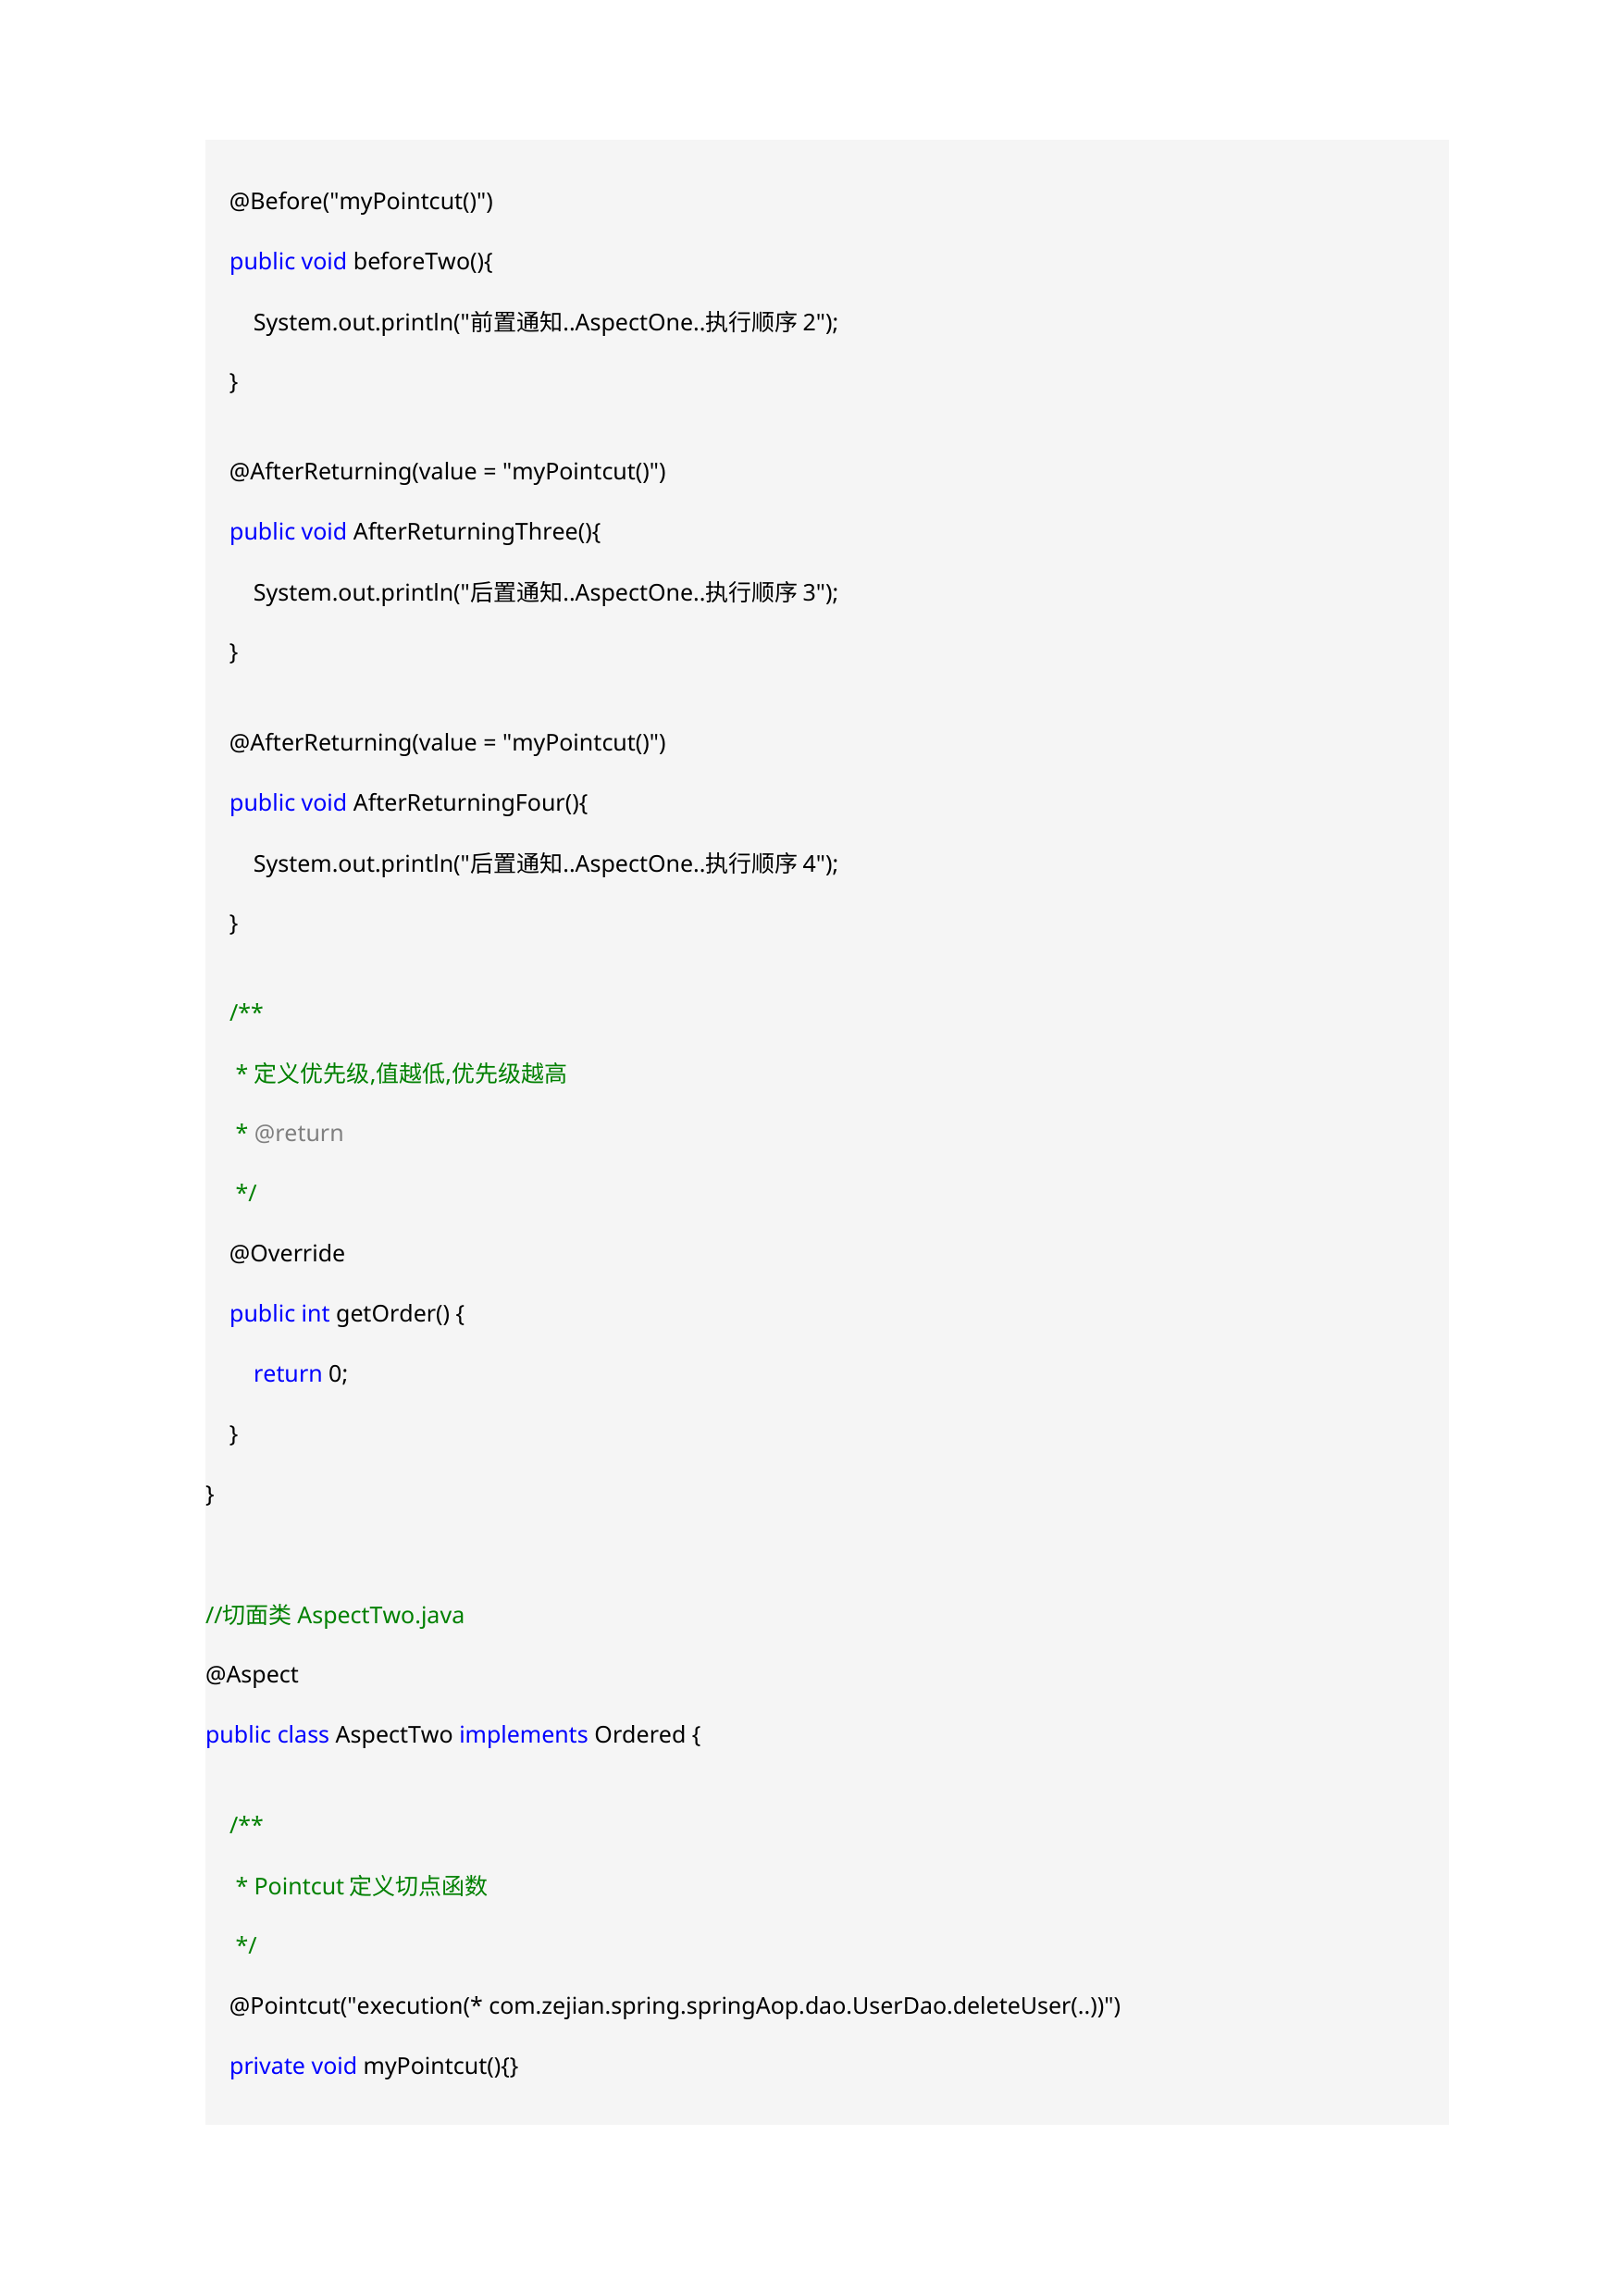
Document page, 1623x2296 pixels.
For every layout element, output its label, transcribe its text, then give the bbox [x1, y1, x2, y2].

text @Override [205, 1222, 1449, 1283]
text } [205, 1403, 1449, 1463]
text System.out.println("前置通知..AspectOne..执行顺序2"); [205, 291, 1449, 351]
text * Pointcut定义切点函数 [205, 1855, 1449, 1915]
text @AfterReturning(value = "myPointcut()") [205, 712, 1449, 772]
text @Before("myPointcut()") [205, 170, 1449, 230]
text public void beforeTwo(){ [205, 230, 1449, 291]
text @AfterReturning(value = "myPointcut()") [205, 441, 1449, 501]
text } [205, 1463, 1449, 1523]
text * @return [205, 1102, 1449, 1162]
text public void AfterReturningFour(){ [205, 772, 1449, 832]
text */ [205, 1162, 1449, 1222]
text private void myPointcut(){} [205, 2035, 1449, 2095]
text public void AfterReturningThree(){ [205, 501, 1449, 561]
text @Aspect [205, 1644, 1449, 1704]
text } [205, 351, 1449, 411]
text */ [205, 1915, 1449, 1975]
text public int getOrder() { [205, 1283, 1449, 1343]
text /** [205, 982, 1449, 1042]
text //切面类 AspectTwo.java [205, 1583, 1449, 1644]
text } [205, 892, 1449, 952]
text System.out.println("后置通知..AspectOne..执行顺序3"); [205, 561, 1449, 621]
text public class AspectTwo implements Ordered { [205, 1704, 1449, 1764]
text * 定义优先级,值越低,优先级越高 [205, 1042, 1449, 1102]
text } [205, 621, 1449, 681]
text System.out.println("后置通知..AspectOne..执行顺序4"); [205, 832, 1449, 892]
text return 0; [205, 1343, 1449, 1403]
text @Pointcut("execution(* com.zejian.spring.springAop.dao.UserDao.deleteUser(..))") [205, 1975, 1449, 2035]
text /** [205, 1794, 1449, 1855]
